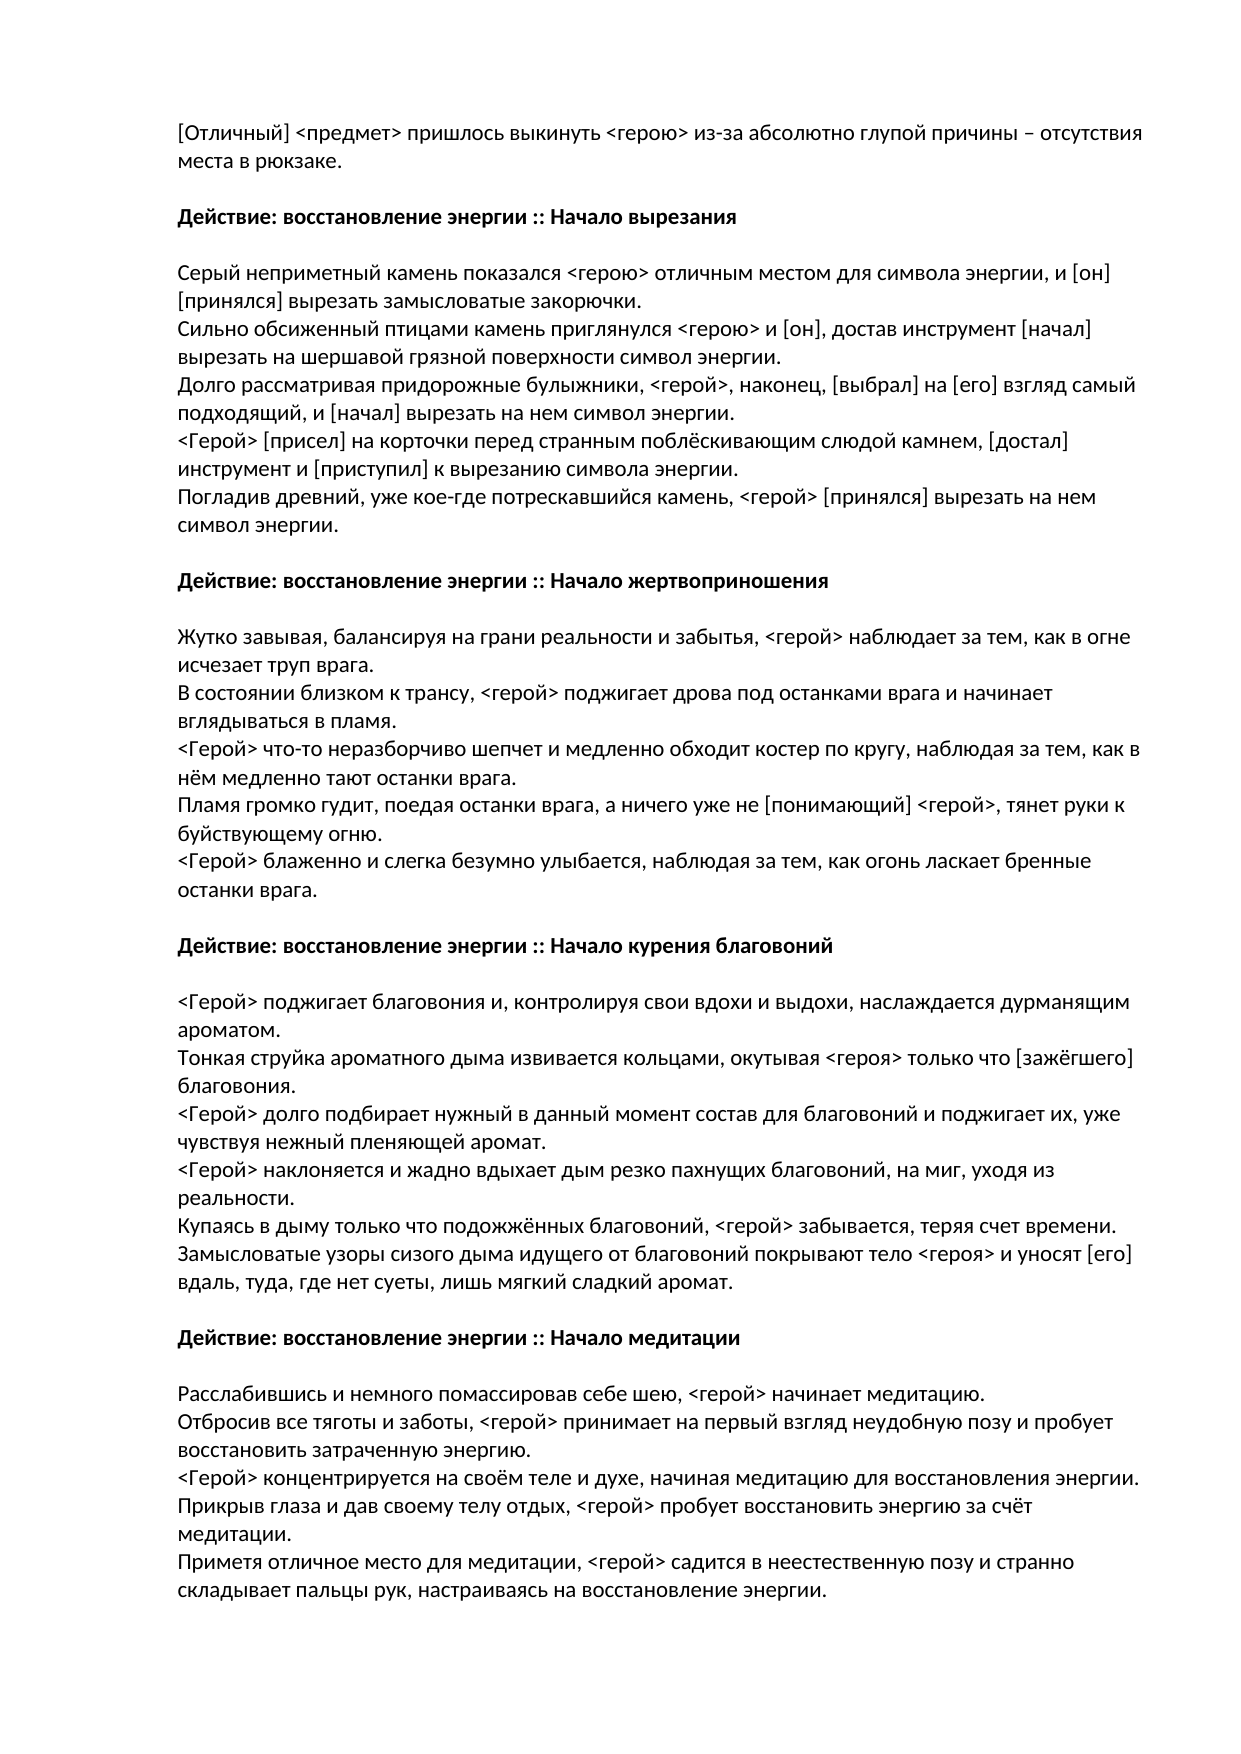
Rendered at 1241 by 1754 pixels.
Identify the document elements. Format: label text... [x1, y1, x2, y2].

text <Герой> концентрируется на своём теле и духе, начиная медитацию для восстановления энергии. [177, 1463, 1152, 1491]
text [Отличный] <предмет> пришлось выкинуть <герою> из-за абсолютно глупой причины – отсутствия места в рюкзаке. [177, 118, 1152, 174]
text Действие: восстановление энергии :: Начало медитации [177, 1323, 1152, 1351]
text Приметя отличное место для медитации, <герой> садится в неестественную позу и странно складывает пальцы рук, настраиваясь на восстановление энергии. [177, 1547, 1152, 1603]
text Расслабившись и немного помассировав себе шею, <герой> начинает медитацию. [177, 1379, 1152, 1407]
text Серый неприметный камень показался <герою> отличным местом для символа энергии, и [он] [принялся] вырезать замысловатые закорючки. [177, 258, 1152, 314]
text Действие: восстановление энергии :: Начало вырезания [177, 202, 1152, 230]
text Погладив древний, уже кое-где потрескавшийся камень, <герой> [принялся] вырезать на нем символ энергии. [177, 482, 1152, 538]
text Пламя громко гудит, поедая останки врага, а ничего уже не [понимающий] <герой>, тянет руки к буйствующему огню. [177, 791, 1152, 847]
text <Герой> [присел] на корточки перед странным поблёскивающим слюдой камнем, [достал] инструмент и [приступил] к вырезанию символа энергии. [177, 426, 1152, 482]
text Купаясь в дыму только что подожжённых благовоний, <герой> забывается, теряя счет времени. [177, 1211, 1152, 1239]
text Сильно обсиженный птицами камень приглянулся <герою> и [он], достав инструмент [начал] вырезать на шершавой грязной поверхности символ энергии. [177, 314, 1152, 370]
text Действие: восстановление энергии :: Начало жертвоприношения [177, 566, 1152, 594]
text Отбросив все тяготы и заботы, <герой> принимает на первый взгляд неудобную позу и пробует восстановить затраченную энергию. [177, 1407, 1152, 1463]
text Тонкая струйка ароматного дыма извивается кольцами, окутывая <героя> только что [зажёгшего] благовония. [177, 1043, 1152, 1099]
text <Герой> что-то неразборчиво шепчет и медленно обходит костер по кругу, наблюдая за тем, как в нём медленно тают останки врага. [177, 734, 1152, 791]
text Прикрыв глаза и дав своему телу отдых, <герой> пробует восстановить энергию за счёт медитации. [177, 1491, 1152, 1547]
text В состоянии близком к трансу, <герой> поджигает дрова под останками врага и начинает вглядываться в пламя. [177, 678, 1152, 734]
text <Герой> долго подбирает нужный в данный момент состав для благовоний и поджигает их, уже чувствуя нежный пленяющей аромат. [177, 1099, 1152, 1155]
text Жутко завывая, балансируя на грани реальности и забытья, <герой> наблюдает за тем, как в огне исчезает труп врага. [177, 622, 1152, 678]
text <Герой> наклоняется и жадно вдыхает дым резко пахнущих благовоний, на миг, уходя из реальности. [177, 1155, 1152, 1211]
text <Герой> блаженно и слегка безумно улыбается, наблюдая за тем, как огонь ласкает бренные останки врага. [177, 847, 1152, 903]
text Долго рассматривая придорожные булыжники, <герой>, наконец, [выбрал] на [его] взгляд самый подходящий, и [начал] вырезать на нем символ энергии. [177, 370, 1152, 426]
text <Герой> поджигает благовония и, контролируя свои вдохи и выдохи, наслаждается дурманящим ароматом. [177, 987, 1152, 1043]
text Действие: восстановление энергии :: Начало курения благовоний [177, 931, 1152, 959]
text Замысловатые узоры сизого дыма идущего от благовоний покрывают тело <героя> и уносят [его] вдаль, туда, где нет суеты, лишь мягкий сладкий аромат. [177, 1239, 1152, 1295]
